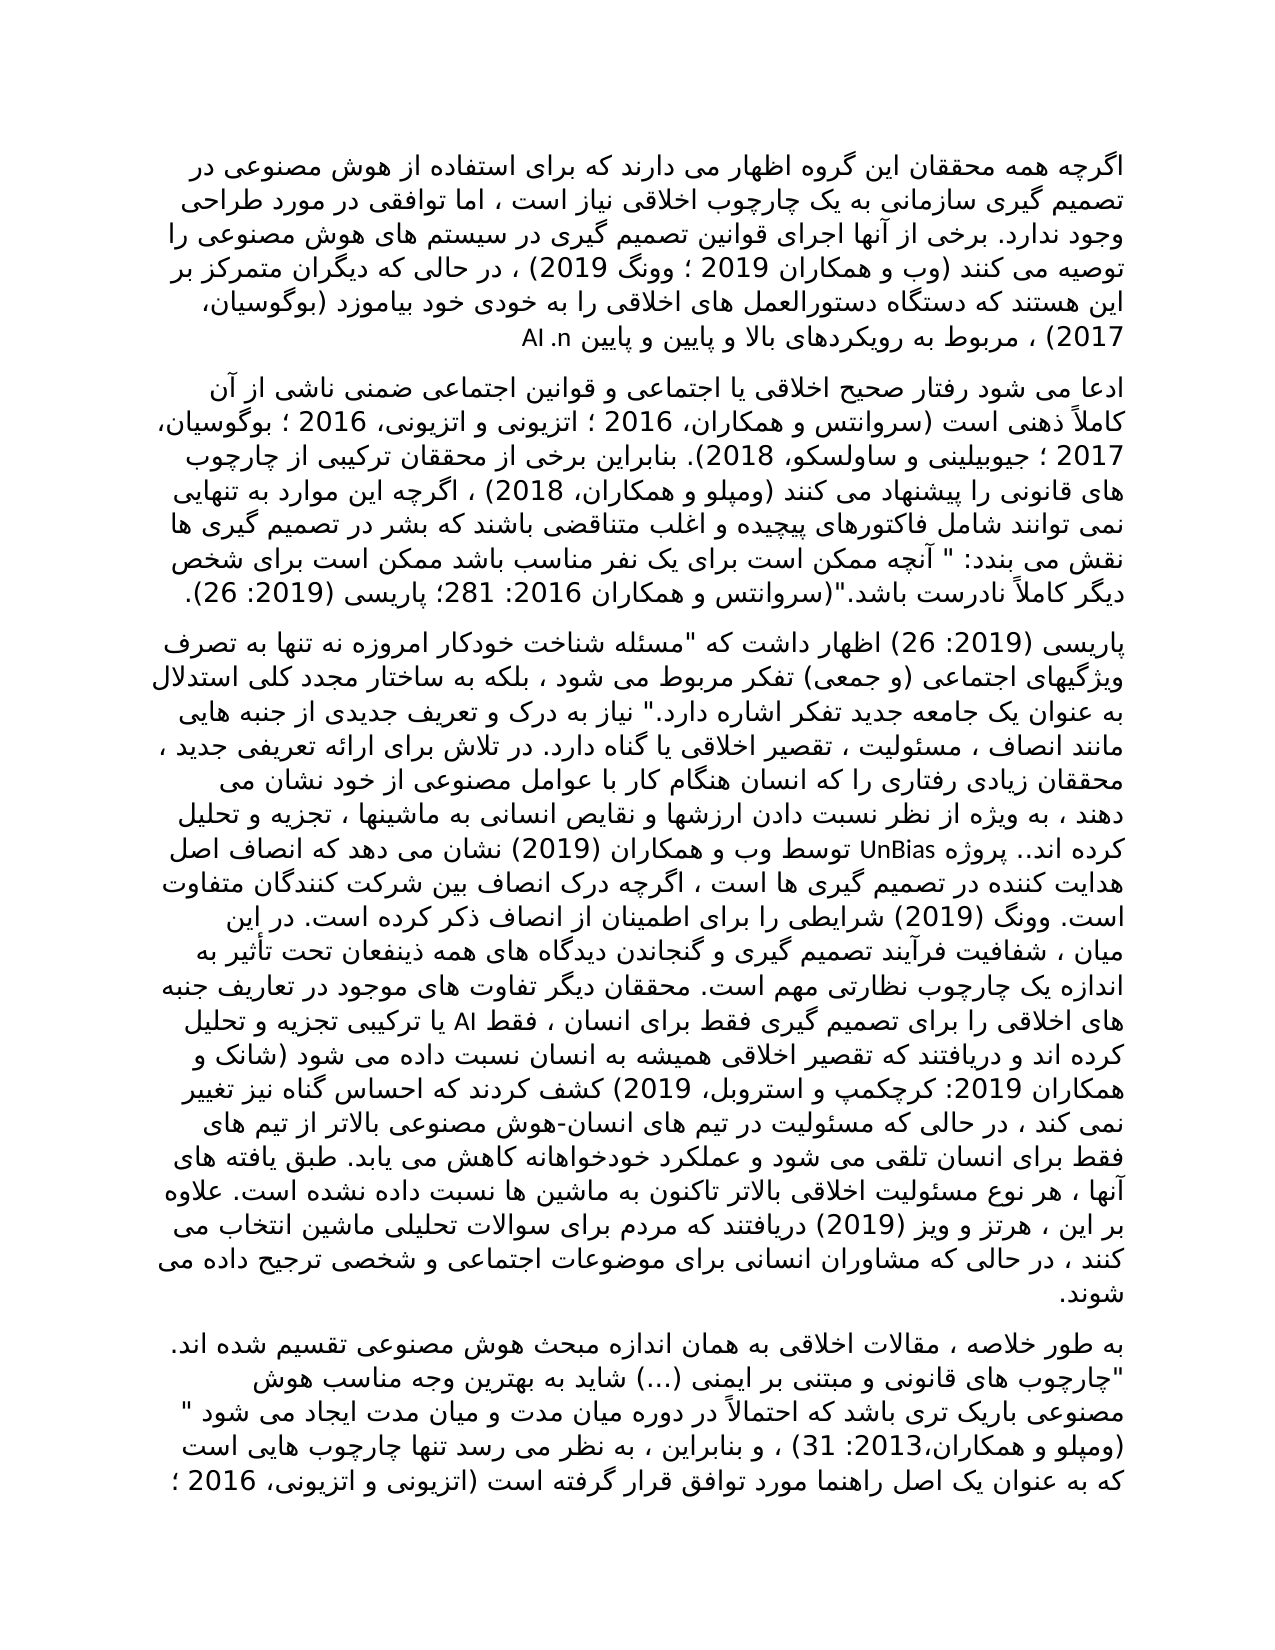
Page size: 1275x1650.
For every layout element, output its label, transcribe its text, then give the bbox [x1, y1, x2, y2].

text ادعا می شود رفتار صحیح اخلاقی یا اجتماعی و قوانین اجتماعی ضمنی ناشی از آن کاملاً ذهنی است (سروانتس و همکاران، 2016 ؛ اتزیونی و اتزیونی، 2016 ؛ بوگوسیان، 2017 ؛ جیوبیلینی و ساولسکو، 2018). بنابراین برخی از محققان ترکیبی از چارچوب های قانونی را پیشنهاد می کنند (ومپلو و همکاران، 2018) ، اگرچه این موارد به تنهایی نمی توانند شامل فاکتورهای پیچیده و اغلب متناقضی باشند که بشر در تصمیم گیری ها نقش می بندد: " آنچه ممکن است برای یک نفر مناسب باشد ممکن است برای شخص دیگر کاملاً نادرست باشد."(سروانتس و همکاران 2016: 281؛ پاریسی (2019: 26). [150, 373, 1125, 608]
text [150, 1328, 1125, 1496]
text اگرچه همه محققان این گروه اظهار می دارند که برای استفاده از هوش مصنوعی در تصمیم گیری سازمانی به یک چارچوب اخلاقی نیاز است ، اما توافقی در مورد طراحی وجود ندارد. برخی از آنها اجرای قوانین تصمیم گیری در سیستم های هوش مصنوعی را توصیه می کنند (وب و همکاران 2019 ؛ وونگ 2019) ، در حالی که دیگران متمرکز بر این هستند که دستگاه دستورالعمل های اخلاقی را به خودی خود بیاموزد (بوگوسیان،2017) ، مربوط به رویکردهای بالا و پایین و پایین AI .n [150, 150, 1125, 353]
text پاریسی (2019: 26) اظهار داشت كه "مسئله شناخت خودکار امروزه نه تنها به تصرف ویژگیهای اجتماعی (و جمعی) تفکر مربوط می شود ، بلکه به ساختار مجدد کلی استدلال به عنوان یک جامعه جدید تفکر اشاره دارد." نیاز به درک و تعریف جدیدی از جنبه هایی مانند انصاف ، مسئولیت ، تقصیر اخلاقی یا گناه دارد. در تلاش برای ارائه تعریفی جدید ، محققان زیادی رفتاری را که انسان هنگام کار با عوامل مصنوعی از خود نشان می دهند ، به ویژه از نظر نسبت دادن ارزشها و نقایص انسانی به ماشینها ، تجزیه و تحلیل کرده اند.. پروژه UnBias توسط وب و همکاران (2019) نشان می دهد که انصاف اصل هدایت کننده در تصمیم گیری ها است ، اگرچه درک انصاف بین شرکت کنندگان متفاوت است. وونگ (2019) شرایطی را برای اطمینان از انصاف ذکر کرده است. در این میان ، شفافیت فرآیند تصمیم گیری و گنجاندن دیدگاه های همه ذینفعان تحت تأثیر به اندازه یک چارچوب نظارتی مهم است. محققان دیگر تفاوت های موجود در تعاریف جنبه های اخلاقی را برای تصمیم گیری فقط برای انسان ، فقط AI یا ترکیبی تجزیه و تحلیل کرده اند و دریافتند که تقصیر اخلاقی همیشه به انسان نسبت داده می شود (شانک و همکاران 2019: کرچکمپ و استروبل، 2019) کشف کردند که احساس گناه نیز تغییر نمی کند ، در حالی که مسئولیت در تیم های انسان-هوش مصنوعی بالاتر از تیم های فقط برای انسان تلقی می شود و عملکرد خودخواهانه کاهش می یابد. طبق یافته های آنها ، هر نوع مسئولیت اخلاقی بالاتر تاکنون به ماشین ها نسبت داده نشده است. علاوه بر این ، هرتز و ویز (2019) دریافتند که مردم برای سوالات تحلیلی ماشین انتخاب می کنند ، در حالی که مشاوران انسانی برای موضوعات اجتماعی و شخصی ترجیح داده می شوند. [150, 628, 1125, 1309]
